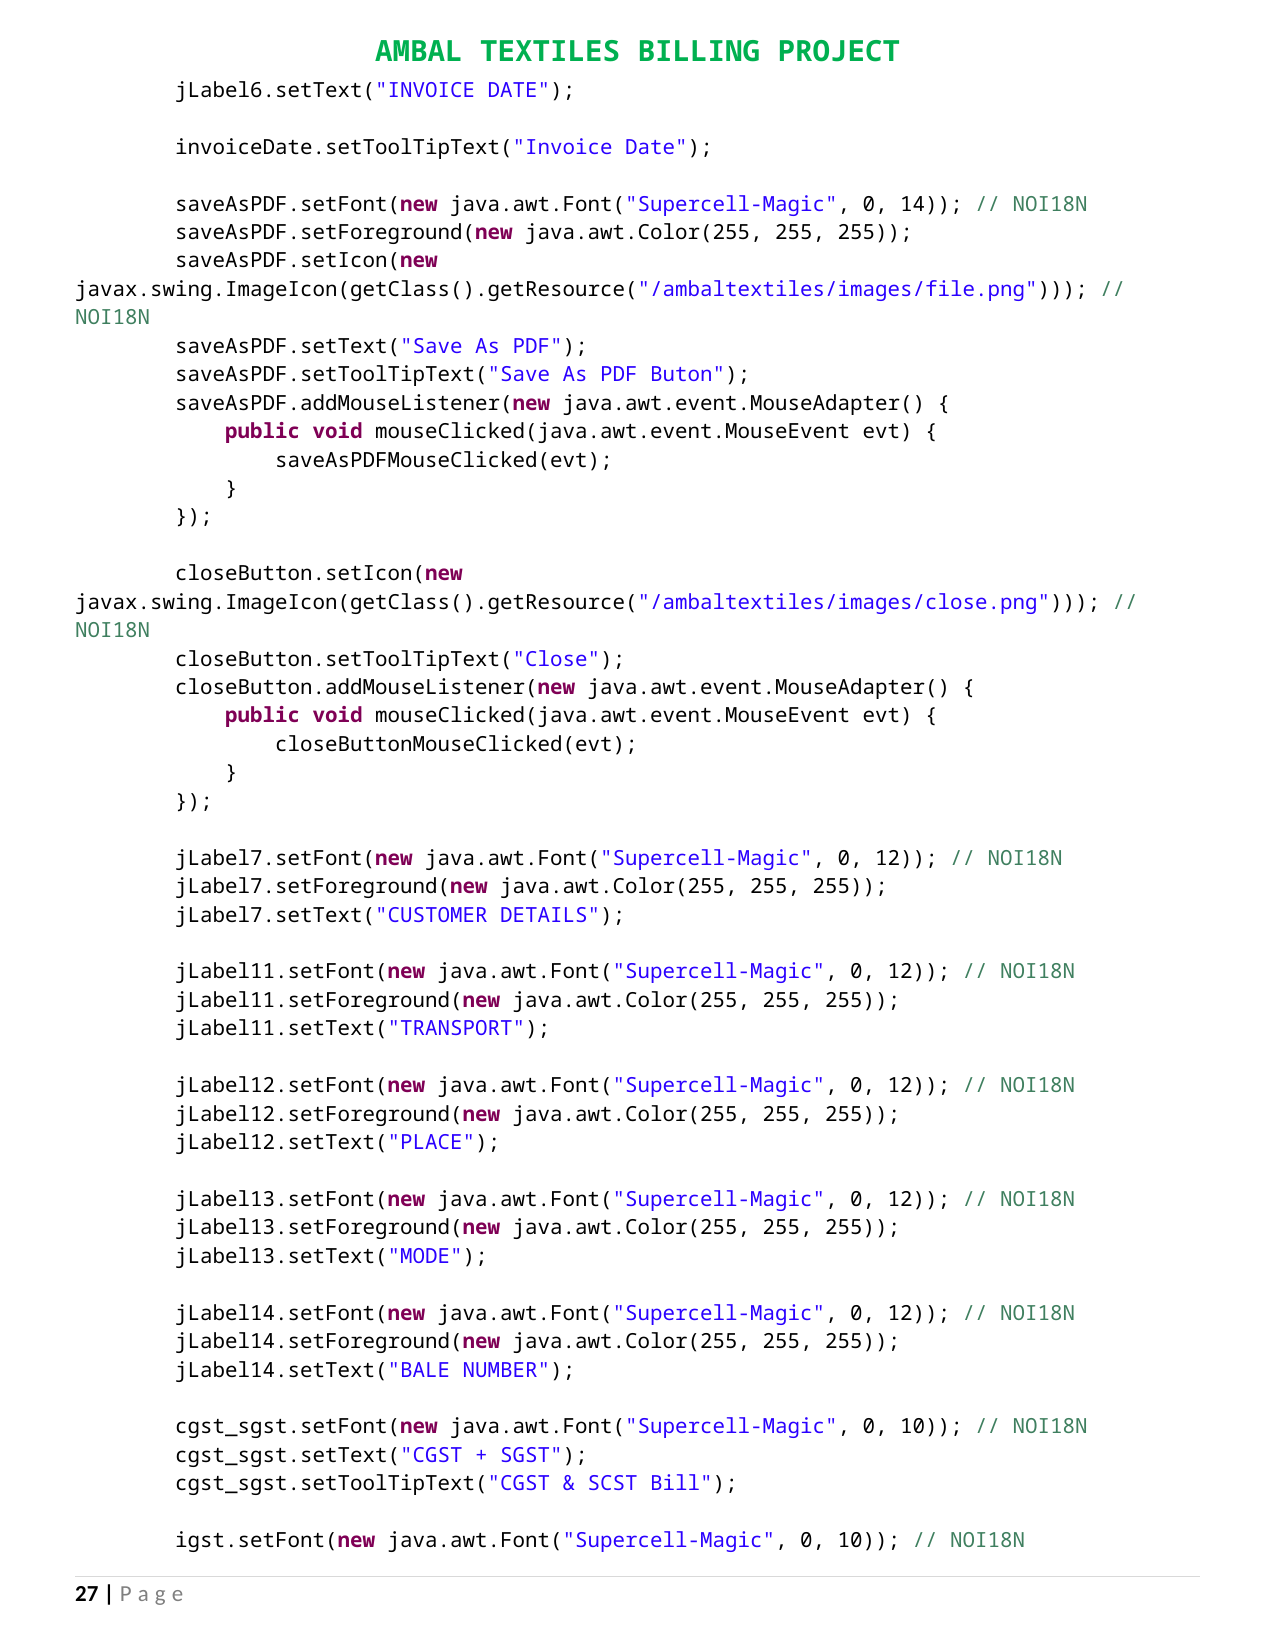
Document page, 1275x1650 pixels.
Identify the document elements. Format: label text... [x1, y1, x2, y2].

text jLabel14.setText("BALE NUMBER"); [75, 1355, 1200, 1383]
text closeButton.setToolTipText("Close"); [75, 644, 1200, 672]
text jLabel12.setForeground(new java.awt.Color(255, 255, 255)); [75, 1099, 1200, 1127]
text jLabel6.setText("INVOICE DATE"); [75, 75, 1200, 103]
text jLabel7.setForeground(new java.awt.Color(255, 255, 255)); [75, 871, 1200, 900]
text saveAsPDF.setToolTipText("Save As PDF Buton"); [75, 359, 1200, 388]
text closeButton.setIcon(new javax.swing.ImageIcon(getClass().getResource("/ambaltextiles/images/close.png"))); // NOI18N [75, 558, 1200, 644]
text saveAsPDF.addMouseListener(new java.awt.event.MouseAdapter() { [75, 388, 1200, 416]
text jLabel14.setFont(new java.awt.Font("Supercell-Magic", 0, 12)); // NOI18N [75, 1298, 1200, 1326]
text saveAsPDF.setForeground(new java.awt.Color(255, 255, 255)); [75, 217, 1200, 246]
text cgst_sgst.setFont(new java.awt.Font("Supercell-Magic", 0, 10)); // NOI18N [75, 1412, 1200, 1440]
text jLabel7.setFont(new java.awt.Font("Supercell-Magic", 0, 12)); // NOI18N [75, 843, 1200, 871]
text }); [75, 786, 1200, 814]
text jLabel13.setForeground(new java.awt.Color(255, 255, 255)); [75, 1212, 1200, 1241]
text jLabel12.setText("PLACE"); [75, 1127, 1200, 1156]
text cgst_sgst.setToolTipText("CGST & SCST Bill"); [75, 1468, 1200, 1497]
text saveAsPDF.setIcon(new javax.swing.ImageIcon(getClass().getResource("/ambaltextiles/images/file.png"))); // NOI18N [75, 246, 1200, 331]
text invoiceDate.setToolTipText("Invoice Date"); [75, 132, 1200, 160]
text public void mouseClicked(java.awt.event.MouseEvent evt) { [75, 416, 1200, 445]
text jLabel13.setText("MODE"); [75, 1241, 1200, 1269]
text }); [75, 502, 1200, 530]
text jLabel13.setFont(new java.awt.Font("Supercell-Magic", 0, 12)); // NOI18N [75, 1184, 1200, 1212]
text saveAsPDF.setFont(new java.awt.Font("Supercell-Magic", 0, 14)); // NOI18N [75, 189, 1200, 217]
text } [75, 473, 1200, 502]
text saveAsPDFMouseClicked(evt); [75, 445, 1200, 473]
text jLabel11.setFont(new java.awt.Font("Supercell-Magic", 0, 12)); // NOI18N [75, 957, 1200, 985]
text saveAsPDF.setText("Save As PDF"); [75, 331, 1200, 359]
text jLabel12.setFont(new java.awt.Font("Supercell-Magic", 0, 12)); // NOI18N [75, 1070, 1200, 1099]
text igst.setFont(new java.awt.Font("Supercell-Magic", 0, 10)); // NOI18N [75, 1525, 1200, 1554]
text closeButtonMouseClicked(evt); [75, 729, 1200, 757]
text jLabel11.setText("TRANSPORT"); [75, 1013, 1200, 1042]
text cgst_sgst.setText("CGST + SGST"); [75, 1440, 1200, 1468]
text jLabel7.setText("CUSTOMER DETAILS"); [75, 900, 1200, 928]
text public void mouseClicked(java.awt.event.MouseEvent evt) { [75, 701, 1200, 729]
text } [75, 757, 1200, 786]
text jLabel11.setForeground(new java.awt.Color(255, 255, 255)); [75, 985, 1200, 1013]
text closeButton.addMouseListener(new java.awt.event.MouseAdapter() { [75, 672, 1200, 701]
text jLabel14.setForeground(new java.awt.Color(255, 255, 255)); [75, 1326, 1200, 1355]
